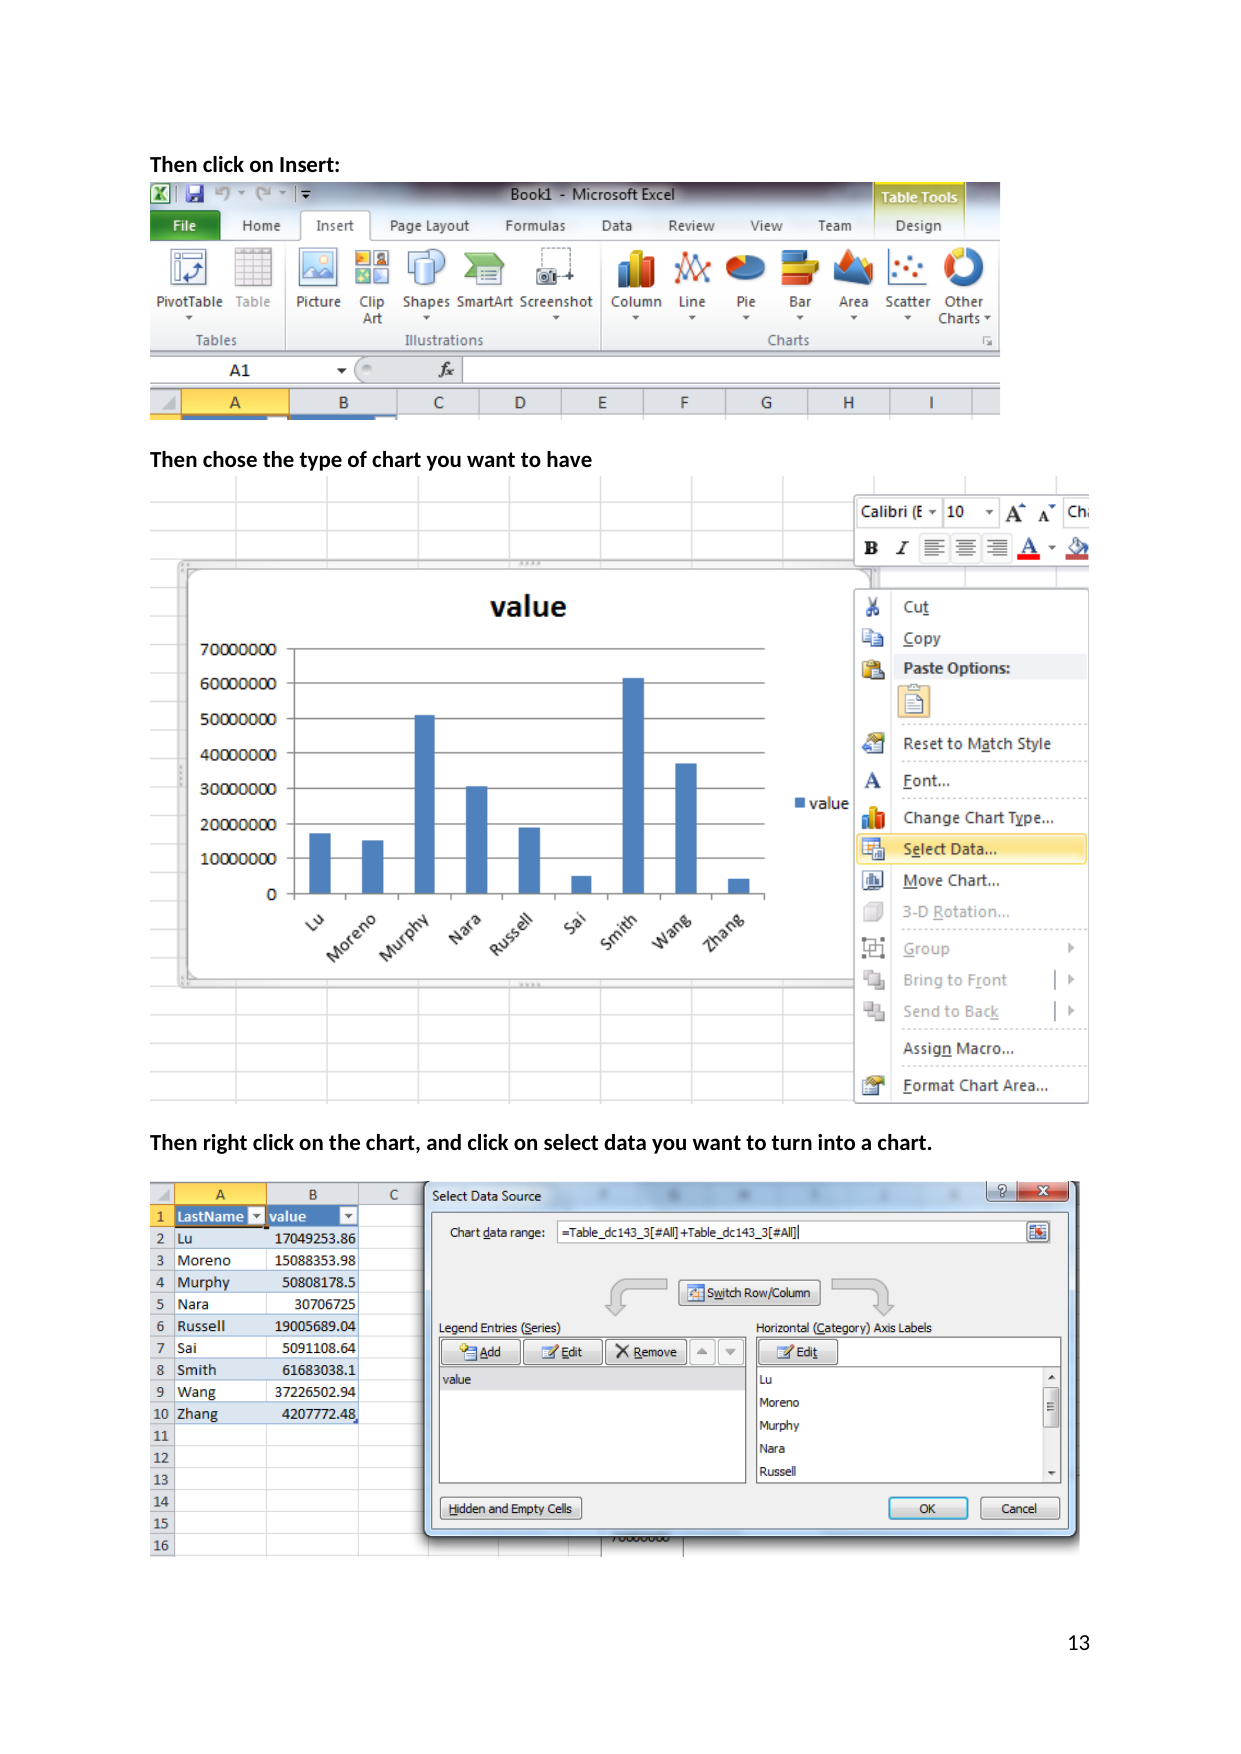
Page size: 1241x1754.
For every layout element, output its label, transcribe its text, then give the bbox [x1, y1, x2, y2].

picture [150, 1181, 1080, 1557]
picture [150, 182, 1001, 420]
picture [150, 476, 1089, 1104]
text Then right click on the chart, and click on select data you want to turn into a chart. [150, 1128, 1090, 1156]
